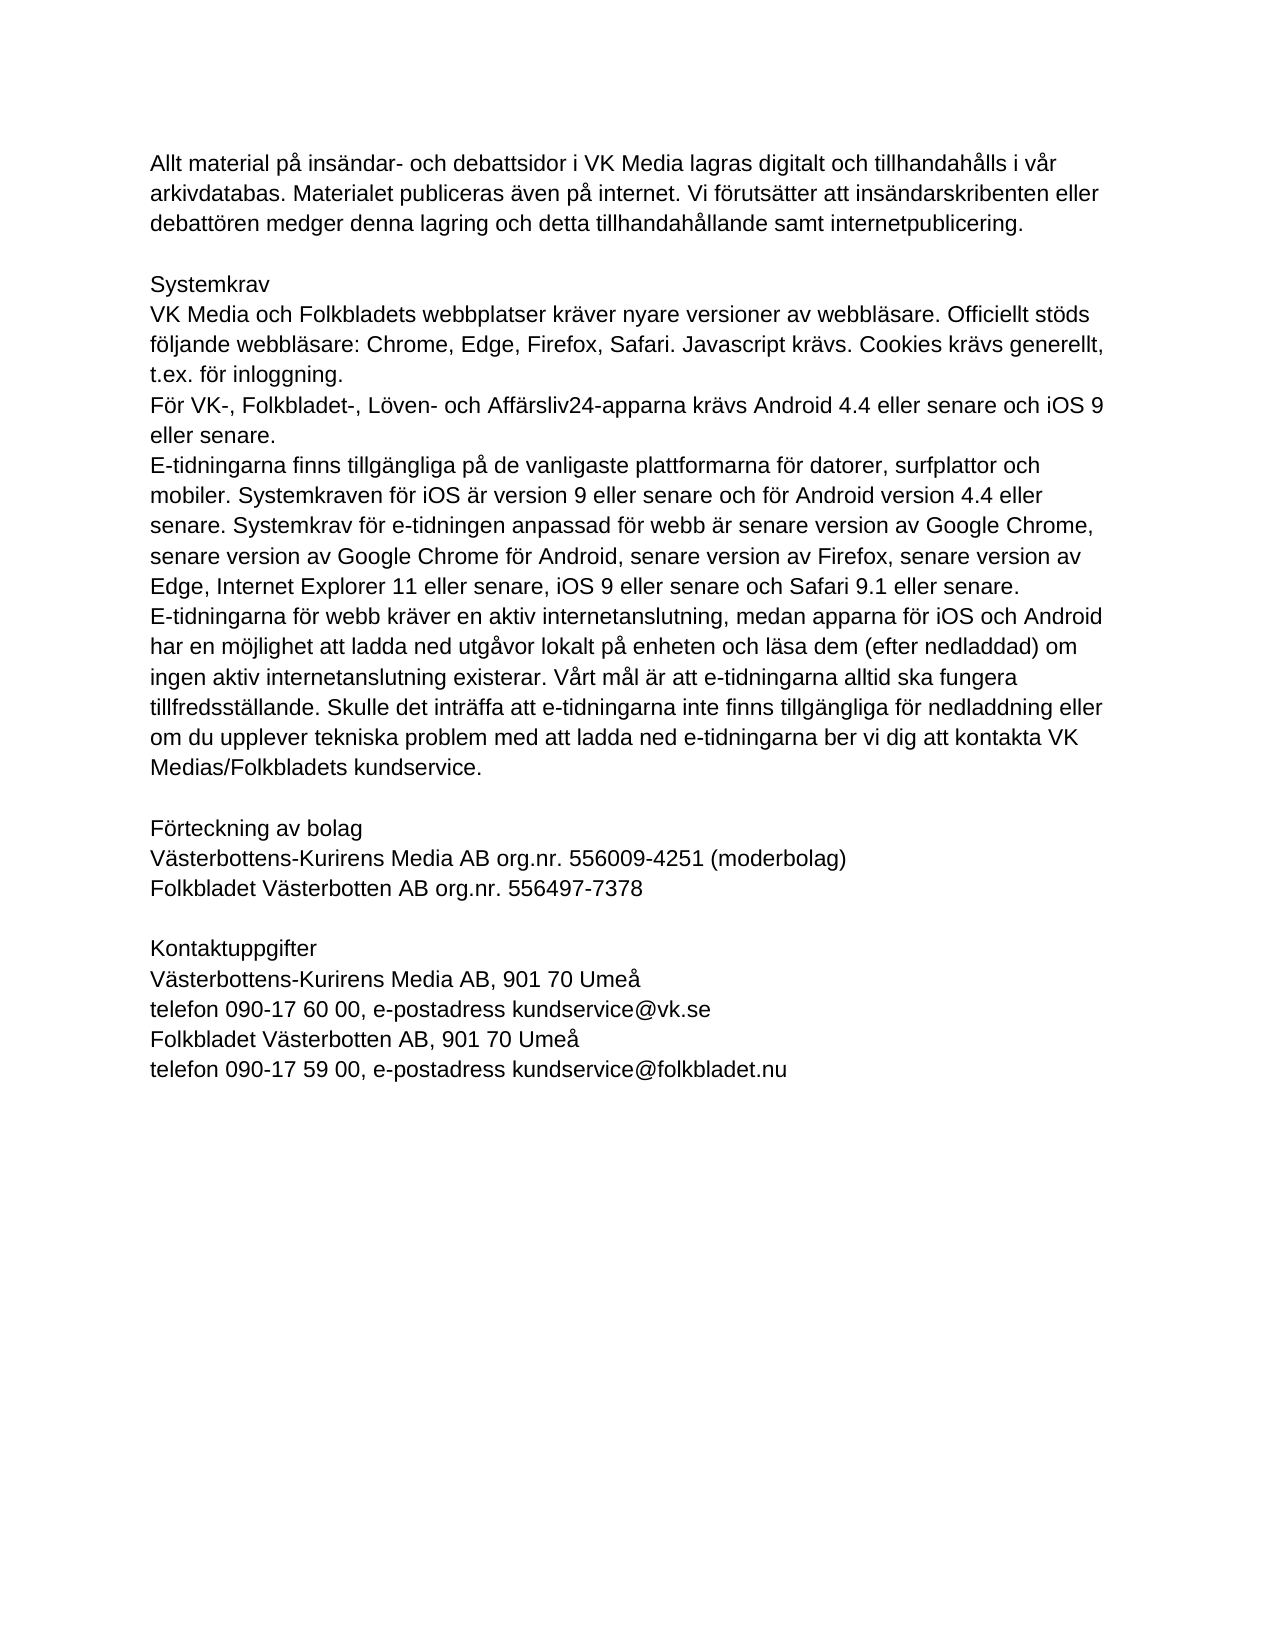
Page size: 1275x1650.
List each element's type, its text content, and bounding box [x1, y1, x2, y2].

text Förteckning av bolag [150, 814, 1125, 841]
text Folkbladet Västerbotten AB org.nr. 556497-7378 [150, 875, 1125, 901]
text telefon 090-17 59 00, e-postadress kundservice@folkbladet.nu [150, 1056, 1125, 1083]
text Västerbottens-Kurirens Media AB, 901 70 Umeå [150, 966, 1125, 992]
text telefon 090-17 60 00, e-postadress kundservice@vk.se [150, 996, 1125, 1022]
text Systemkrav [150, 271, 1125, 297]
text Västerbottens-Kurirens Media AB org.nr. 556009-4251 (moderbolag) [150, 845, 1125, 871]
text För VK-, Folkbladet-, Löven- och Affärsliv24-apparna krävs Android 4.4 eller senare och iOS 9 eller senare. [150, 392, 1125, 448]
text Allt material på insändar- och debattsidor i VK Media lagras digitalt och tillhandahålls i vår arkivdatabas. Materialet publiceras även på internet. Vi förutsätter att insändarskribenten eller debattören medger denna lagring och detta tillhandahållande samt internetpublicering. [150, 150, 1125, 237]
text Folkbladet Västerbotten AB, 901 70 Umeå [150, 1026, 1125, 1052]
text VK Media och Folkbladets webbplatser kräver nyare versioner av webbläsare. Officiellt stöds följande webbläsare: Chrome, Edge, Firefox, Safari. Javascript krävs. Cookies krävs generellt, t.ex. för inloggning. [150, 301, 1125, 388]
text E-tidningarna finns tillgängliga på de vanligaste plattformarna för datorer, surfplattor och mobiler. Systemkraven för iOS är version 9 eller senare och för Android version 4.4 eller senare. Systemkrav för e-tidningen anpassad för webb är senare version av Google Chrome, senare version av Google Chrome för Android, senare version av Firefox, senare version av Edge, Internet Explorer 11 eller senare, iOS 9 eller senare och Safari 9.1 eller senare. [150, 452, 1125, 599]
text E-tidningarna för webb kräver en aktiv internetanslutning, medan apparna för iOS och Android har en möjlighet att ladda ned utgåvor lokalt på enheten och läsa dem (efter nedladdad) om ingen aktiv internetanslutning existerar. Vårt mål är att e-tidningarna alltid ska fungera tillfredsställande. Skulle det inträffa att e-tidningarna inte finns tillgängliga för nedladdning eller om du upplever tekniska problem med att ladda ned e-tidningarna ber vi dig att kontakta VK Medias/Folkbladets kundservice. [150, 603, 1125, 781]
text Kontaktuppgifter [150, 935, 1125, 962]
